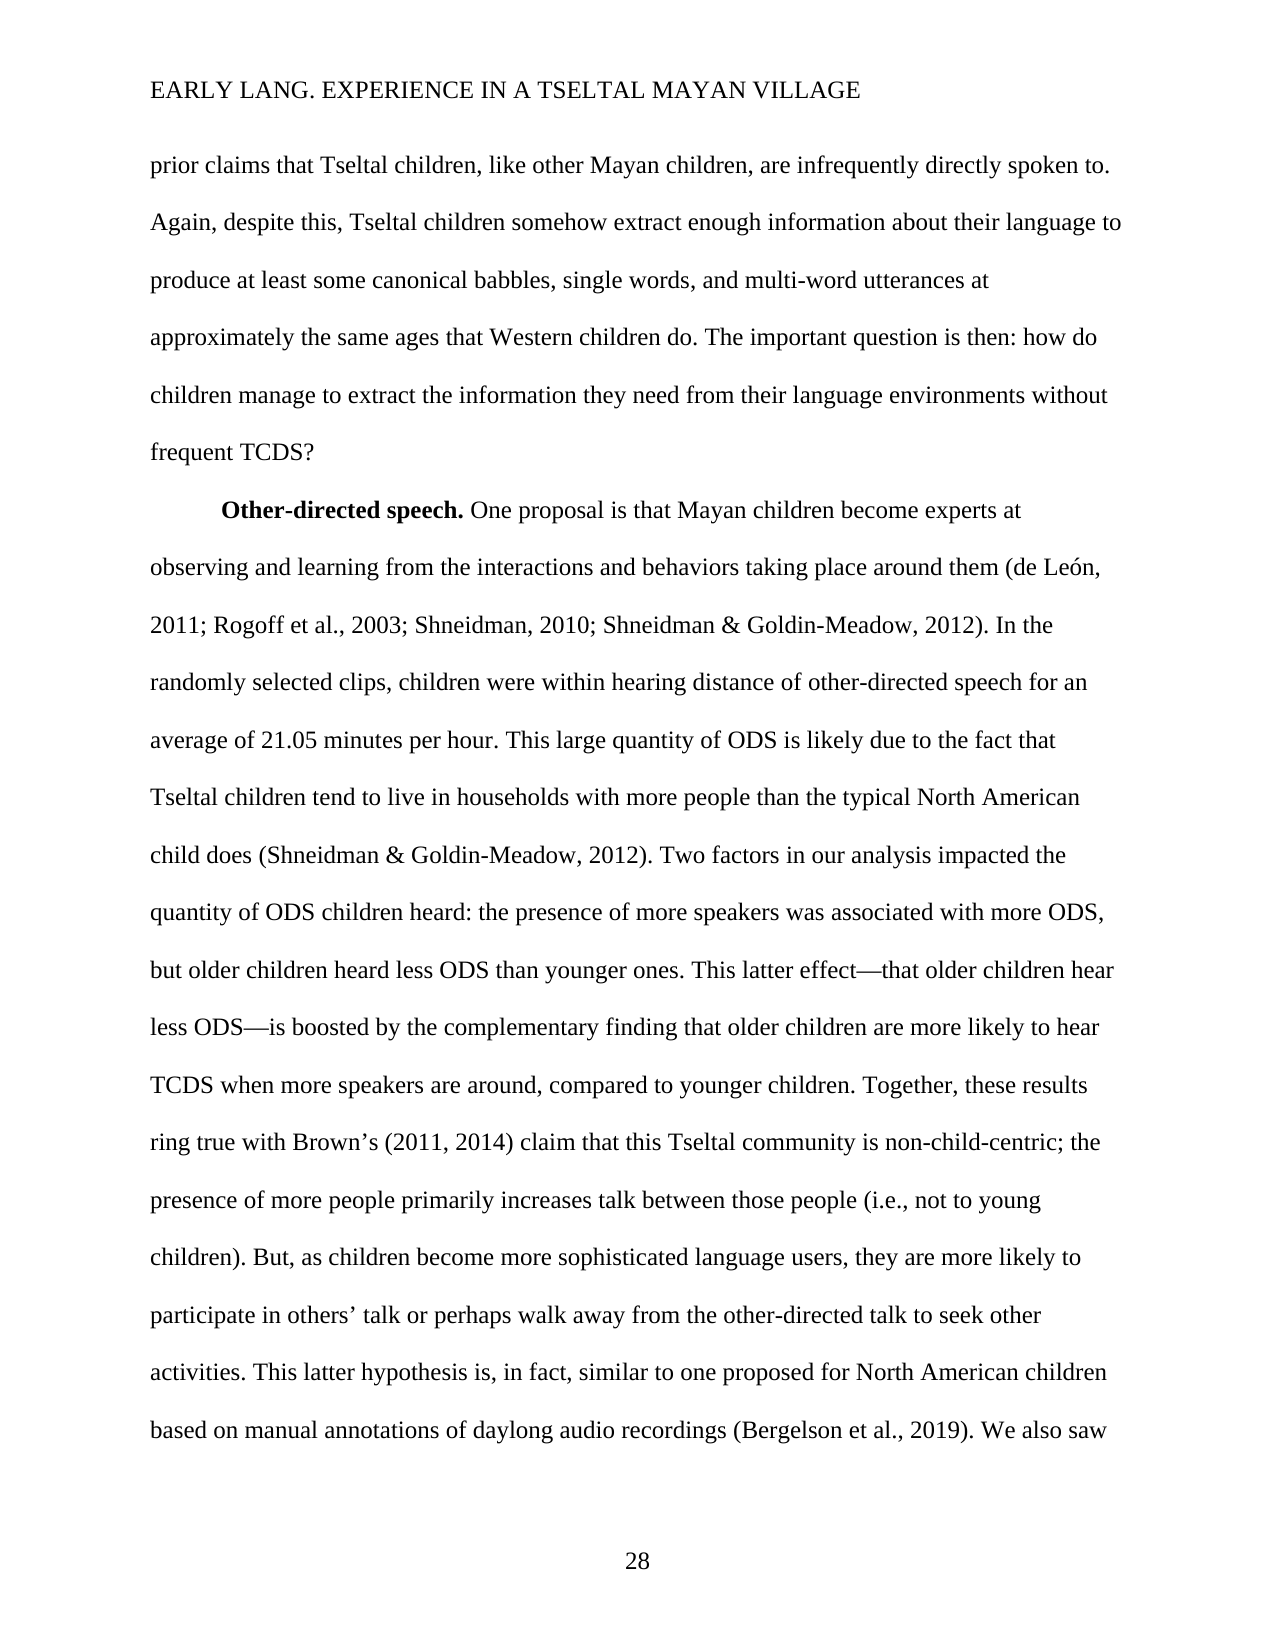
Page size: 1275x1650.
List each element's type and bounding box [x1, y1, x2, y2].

text [150, 495, 1125, 1444]
text [150, 150, 1125, 466]
